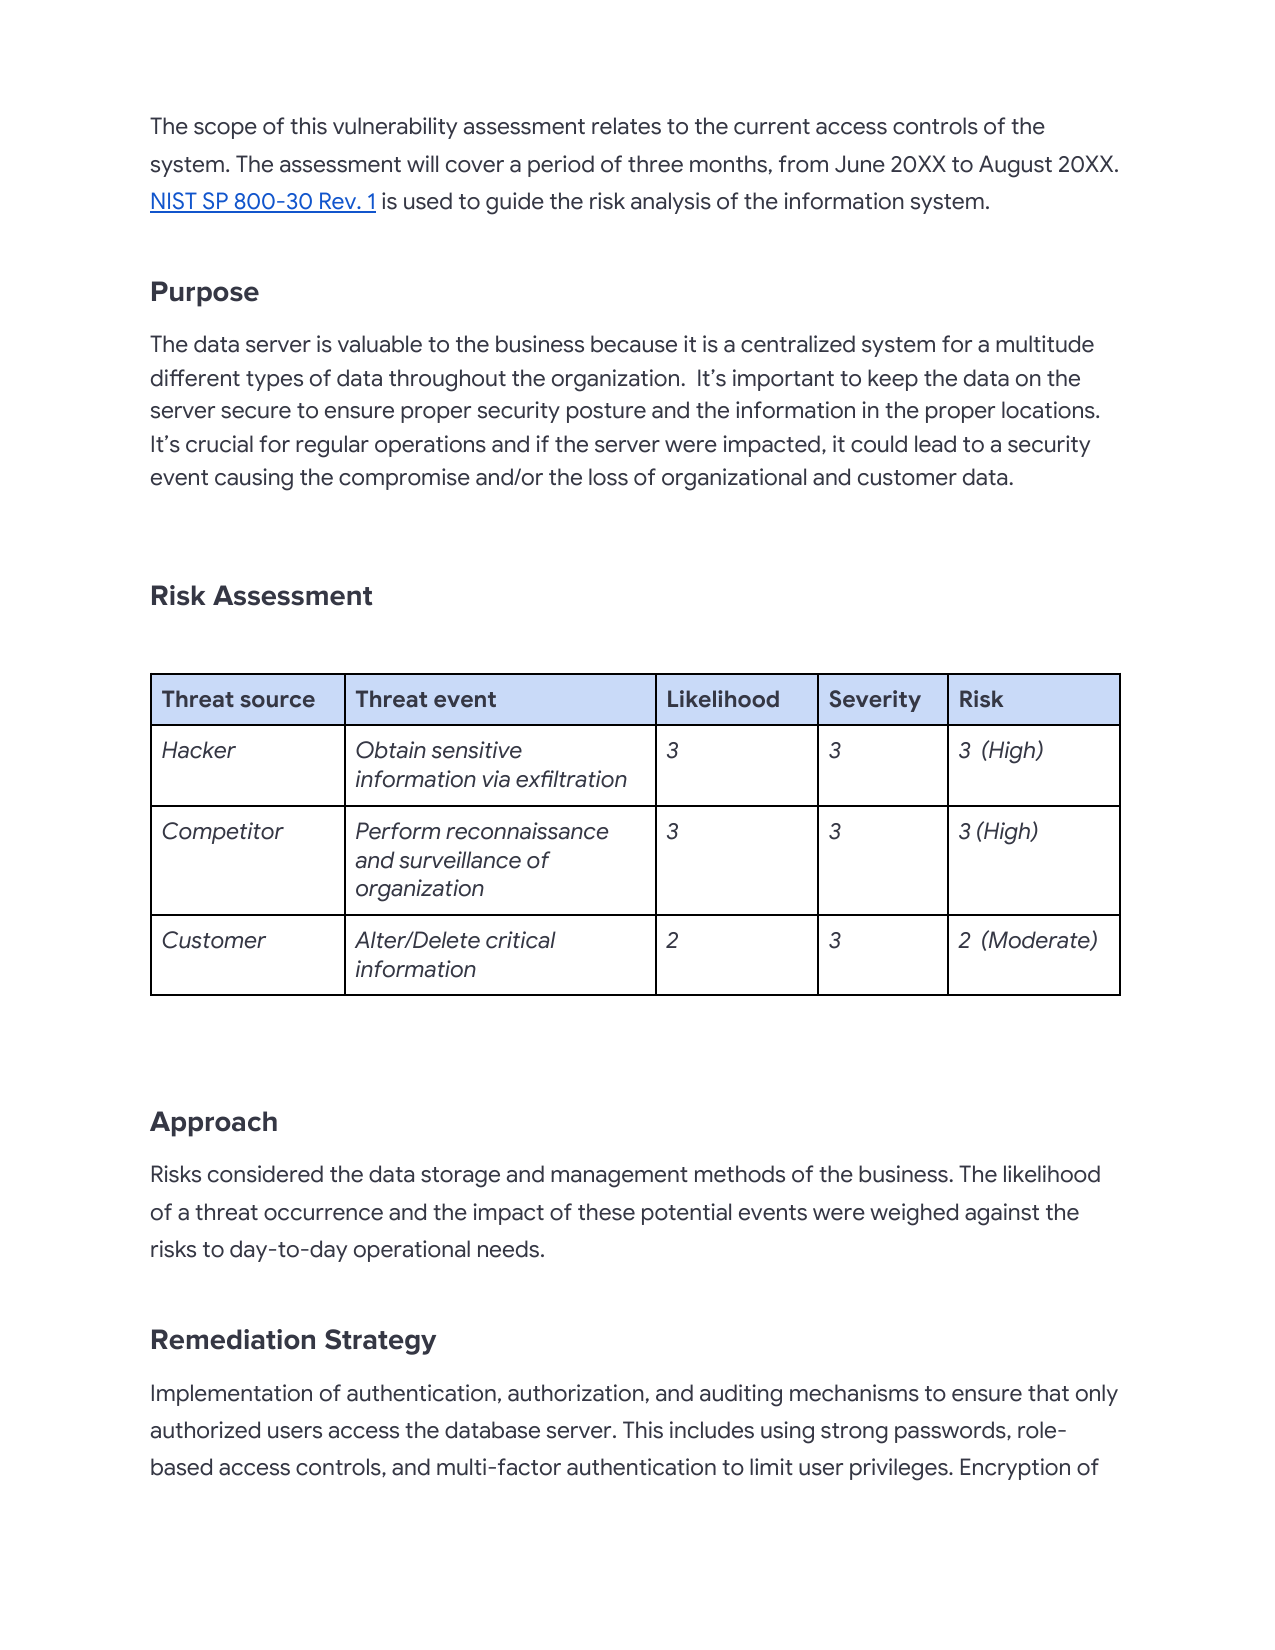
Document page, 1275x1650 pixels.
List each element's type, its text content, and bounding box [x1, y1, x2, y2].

table_header Threat source [152, 675, 344, 724]
table_cell 3 [819, 916, 947, 994]
table_cell 3 (High) [949, 807, 1119, 914]
subtitle Remediation Strategy [150, 1323, 1125, 1358]
table_cell 3 [657, 726, 817, 804]
text The scope of this vulnerability assessment relates to the current access controls of the system. The assessment will cover a period of three months, from June 20XX to August 20XX. NIST SP 800-30 Rev. 1 is used to guide the risk analysis of the information system. [150, 112, 1125, 216]
table_cell Alter/Delete critical information [346, 916, 655, 994]
table_header Threat event [346, 675, 655, 724]
table_cell Perform reconnaissance and surveillance of organization [346, 807, 655, 914]
text The data server is valuable to the business because it is a centralized system for a multitude different types of data throughout the organization. It’s important to keep the data on the server secure to ensure proper security posture and the information in the proper locations. It’s crucial for regular operations and if the server were impacted, it could lead to a security event causing the compromise and/or the loss of organizational and customer data. [150, 331, 1125, 492]
table_cell 3 [657, 807, 817, 914]
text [150, 1379, 1125, 1482]
table_cell 3 [819, 807, 947, 914]
table_cell 2 (Moderate) [949, 916, 1119, 994]
table_cell Competitor [152, 807, 344, 914]
text Risks considered the data storage and management methods of the business. The likelihood of a threat occurrence and the impact of these potential events were weighed against the risks to day-to-day operational needs. [150, 1161, 1125, 1264]
table_header Likelihood [657, 675, 817, 724]
subtitle Purpose [150, 274, 1125, 310]
table_cell 3 (High) [949, 726, 1119, 804]
table_cell Hacker [152, 726, 344, 804]
subtitle Risk Assessment [150, 579, 1125, 614]
table_header Severity [819, 675, 947, 724]
table_cell Obtain sensitive information via exfiltration [346, 726, 655, 804]
subtitle Approach [150, 1104, 1125, 1140]
table_cell 2 [657, 916, 817, 994]
table_cell Customer [152, 916, 344, 994]
table_cell 3 [819, 726, 947, 804]
table_header Risk [949, 675, 1119, 724]
